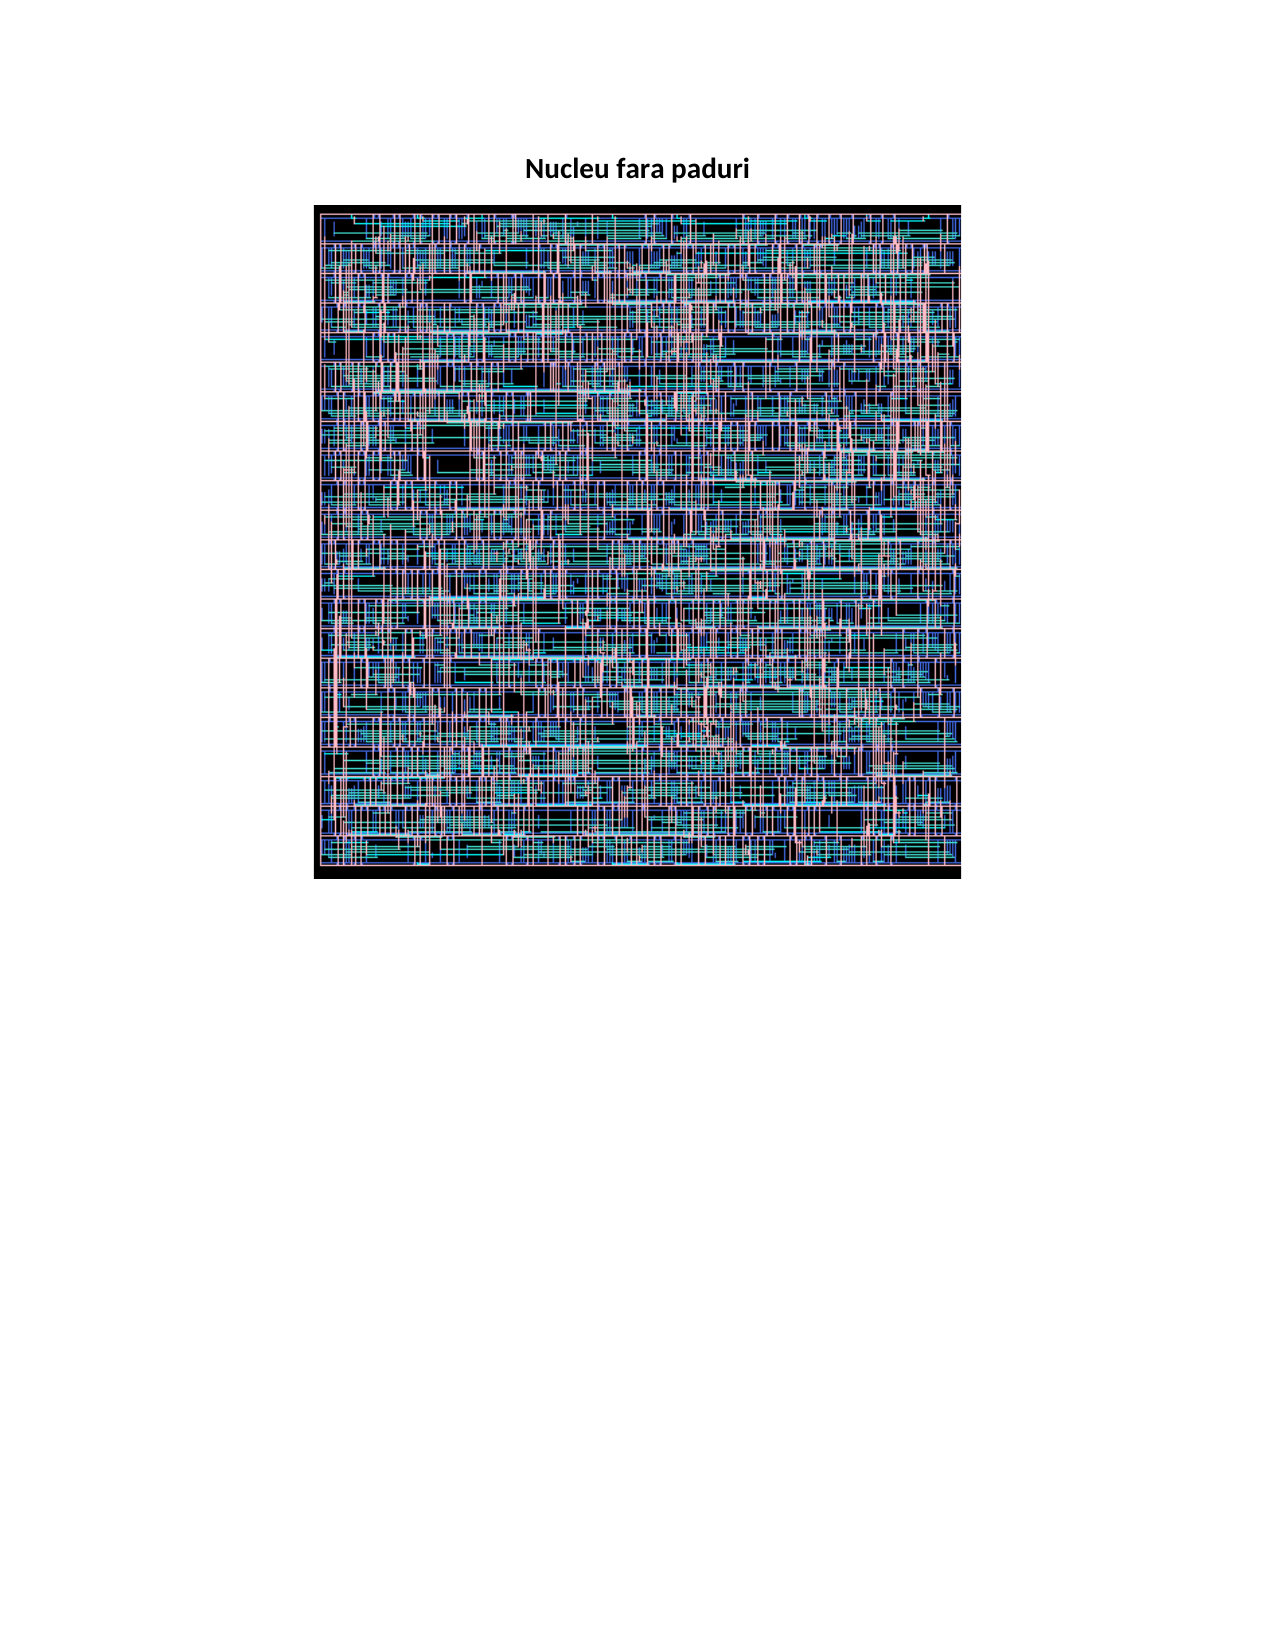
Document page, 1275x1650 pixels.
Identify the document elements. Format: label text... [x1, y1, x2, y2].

picture [313, 205, 962, 879]
text Nucleu fara paduri [150, 150, 1125, 186]
